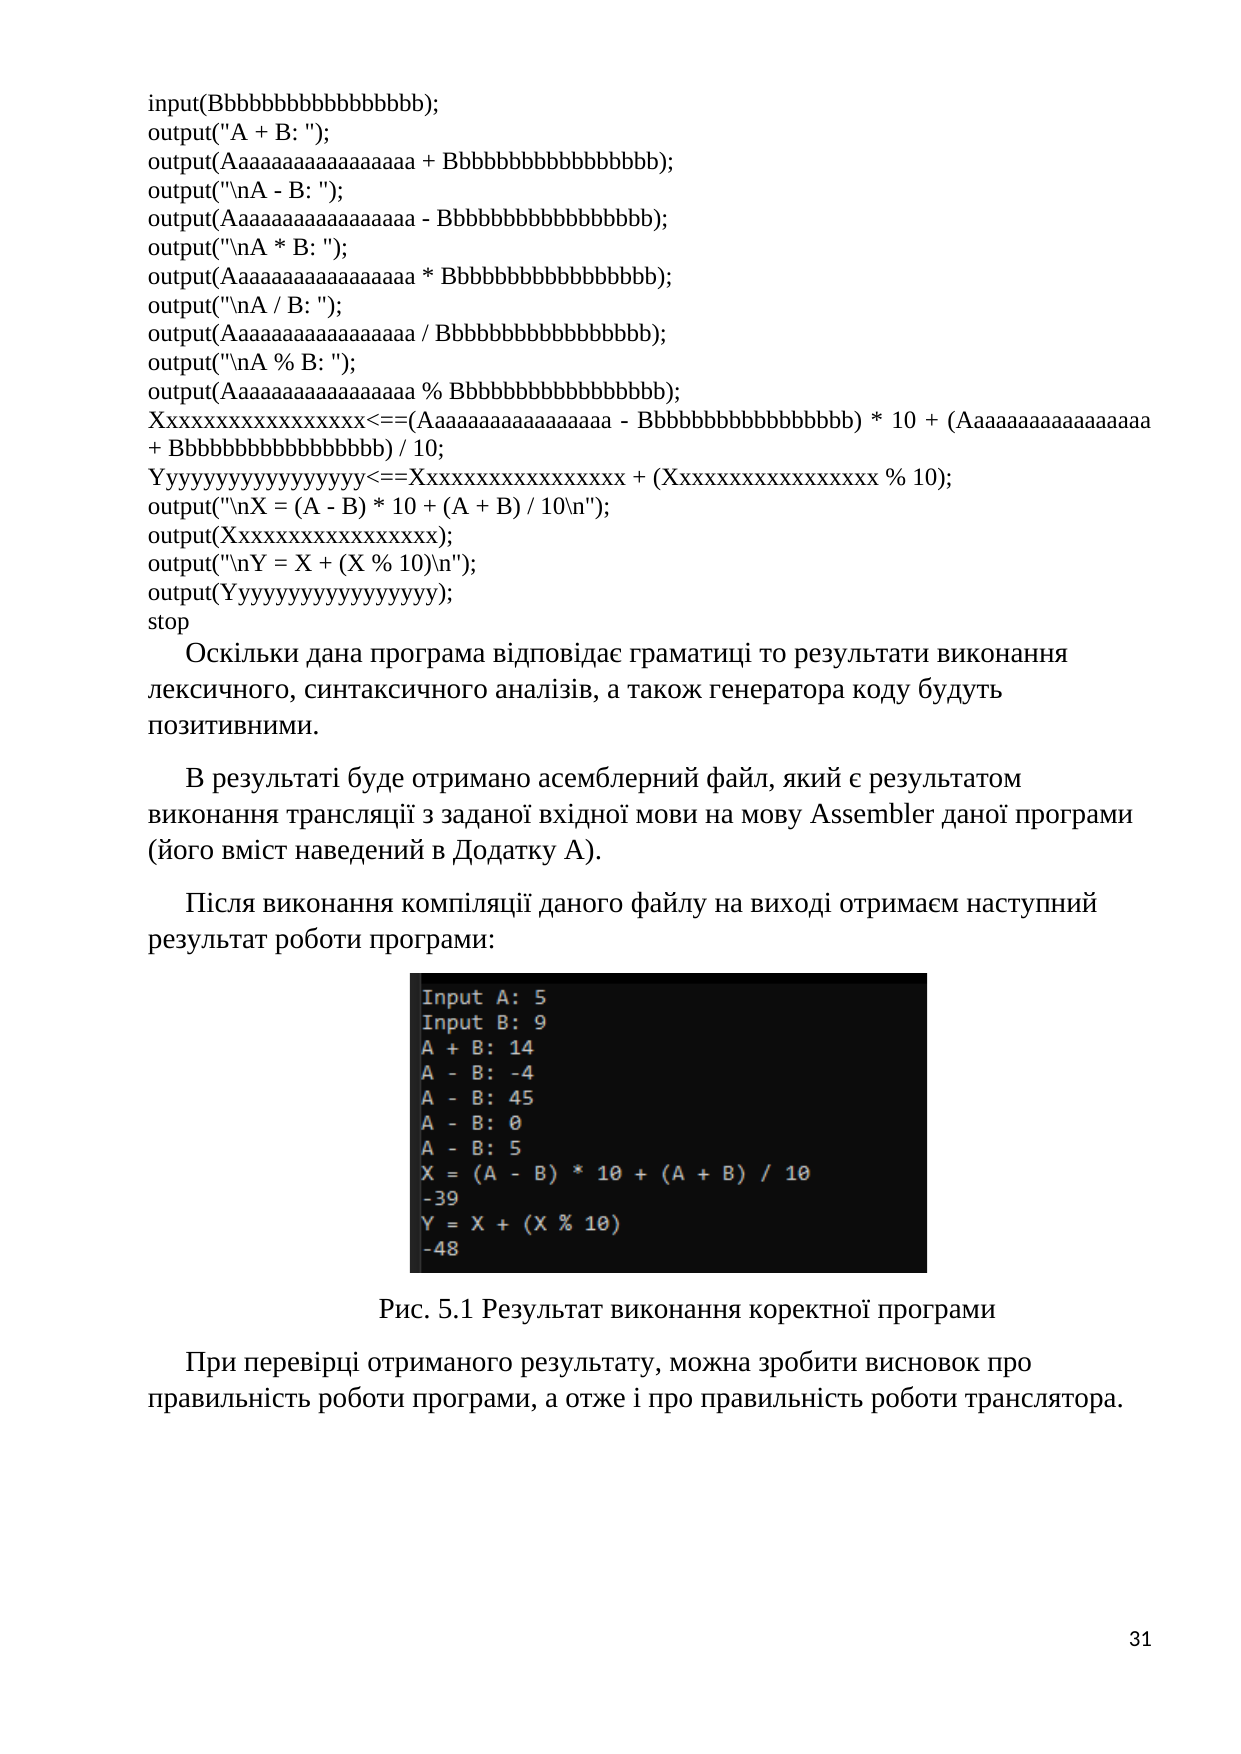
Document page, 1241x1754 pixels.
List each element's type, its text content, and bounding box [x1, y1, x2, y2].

text output("\nA % B: "); [148, 347, 1152, 376]
text Після виконання компіляції даного файлу на виході отримаєм наступний результат роботи програми: [148, 885, 1152, 955]
picture [409, 973, 928, 1273]
text Xxxxxxxxxxxxxxxxx<==(Aaaaaaaaaaaaaaaaa - Bbbbbbbbbbbbbbbbb) * 10 + (Aaaaaaaaaaaaaaaaa + Bbbbbbbbbbbbbbbbb) / 10; [148, 405, 1152, 462]
text output(Xxxxxxxxxxxxxxxxx); [148, 520, 1152, 548]
text output("\nA / B: "); [148, 290, 1152, 318]
text При перевірці отриманого результату, можна зробити висновок про правильність роботи програми, а отже і про правильність роботи транслятора. [148, 1344, 1152, 1414]
text output("\nY = X + (X % 10)\n"); [148, 548, 1152, 577]
text Yyyyyyyyyyyyyyyyy<==Xxxxxxxxxxxxxxxxx + (Xxxxxxxxxxxxxxxxx % 10); [148, 462, 1152, 491]
text output("A + B: "); [148, 117, 1152, 146]
text output(Aaaaaaaaaaaaaaaaa * Bbbbbbbbbbbbbbbbb); [148, 261, 1152, 290]
text output("\nA - B: "); [148, 175, 1152, 203]
text output(Yyyyyyyyyyyyyyyyy); [148, 577, 1152, 606]
text В результаті буде отримано асемблерний файл, який є результатом виконання трансляції з заданої вхідної мови на мову Assembler даної програми (його вміст наведений в Додатку А). [148, 760, 1152, 866]
text output("\nX = (A - B) * 10 + (A + B) / 10\n"); [148, 491, 1152, 520]
text output("\nA * B: "); [148, 232, 1152, 261]
text output(Aaaaaaaaaaaaaaaaa / Bbbbbbbbbbbbbbbbb); [148, 318, 1152, 347]
text Оскільки дана програма відповідає граматиці то результати виконання лексичного, синтаксичного аналізів, а також генератора коду будуть позитивними. [148, 635, 1152, 741]
text output(Aaaaaaaaaaaaaaaaa + Bbbbbbbbbbbbbbbbb); [148, 146, 1152, 175]
text Рис. 5.1 Результат виконання коректної програми [223, 1291, 1152, 1325]
text stop [148, 606, 1152, 635]
text output(Aaaaaaaaaaaaaaaaa % Bbbbbbbbbbbbbbbbb); [148, 376, 1152, 405]
text input(Bbbbbbbbbbbbbbbbb); [148, 88, 1152, 117]
text output(Aaaaaaaaaaaaaaaaa - Bbbbbbbbbbbbbbbbb); [148, 203, 1152, 232]
